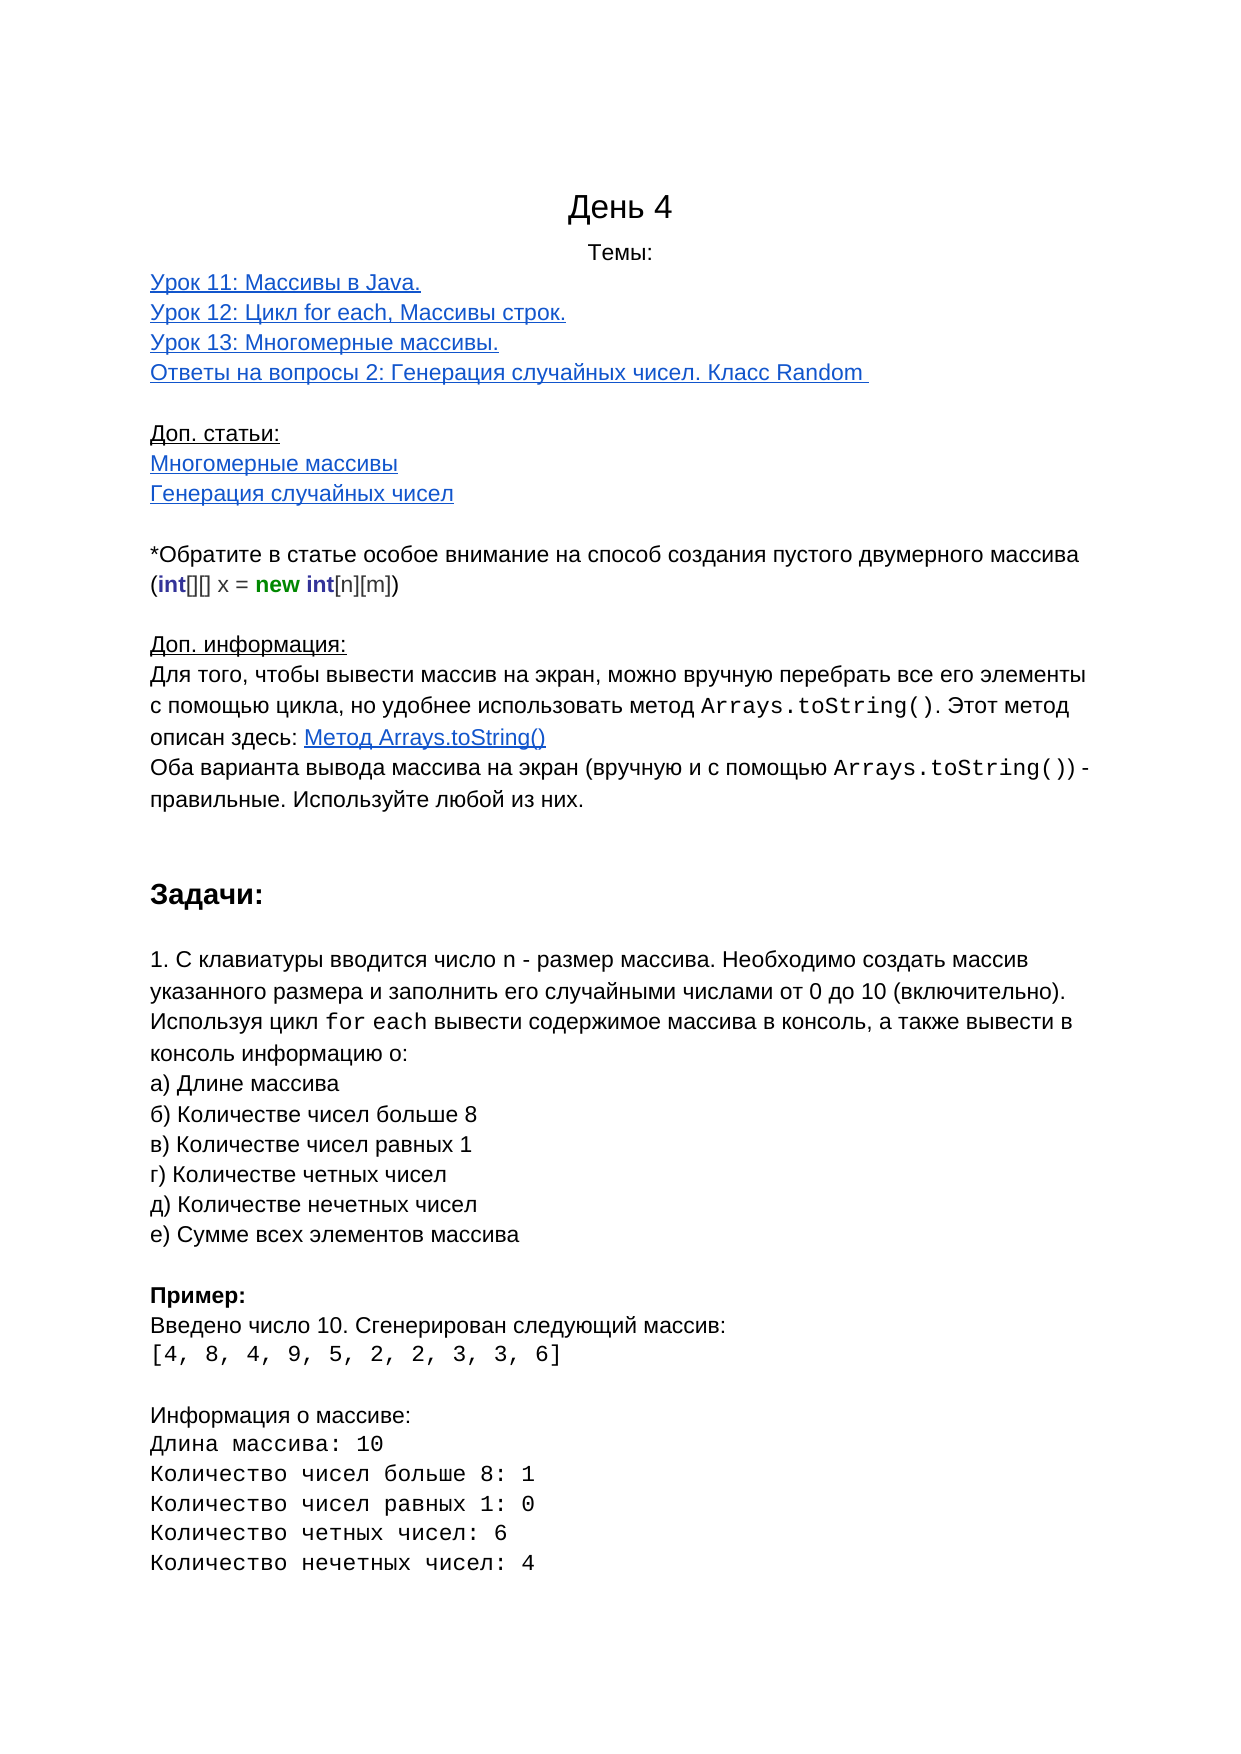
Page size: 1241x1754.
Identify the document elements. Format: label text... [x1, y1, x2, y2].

text 1. С клавиатуры вводится число n - размер массива. Необходимо создать массив указанного размера и заполнить его случайными числами от 0 до 10 (включительно). Используя цикл for each вывести содержимое массива в консоль, а также вывести в консоль информацию о: [150, 946, 1090, 1066]
text *Обратите в статье особое внимание на способ создания пустого двумерного массива (int[][] x = new int[n][m]) [150, 541, 1090, 597]
text [4, 8, 4, 9, 5, 2, 2, 3, 3, 6] [150, 1342, 1090, 1368]
text Количество чисел больше 8: 1 [150, 1462, 1090, 1488]
text е) Сумме всех элементов массива [150, 1221, 1090, 1248]
text г) Количестве четных чисел [150, 1161, 1090, 1187]
text б) Количестве чисел больше 8 [150, 1101, 1090, 1127]
text Количество нечетных чисел: 4 [150, 1552, 1090, 1577]
text Ответы на вопросы 2: Генерация случайных чисел. Класс Random [150, 359, 1090, 386]
text Урок 11: Массивы в Java. [150, 269, 1090, 295]
text Информация о массиве: [150, 1402, 1090, 1428]
text Урок 12: Цикл for each, Массивы строк. [150, 299, 1090, 325]
text Урок 13: Многомерные массивы. [150, 329, 1090, 355]
text Доп. статьи: [150, 420, 1090, 446]
text Задачи: [150, 877, 1090, 910]
text д) Количестве нечетных чисел [150, 1191, 1090, 1217]
text а) Длине массива [150, 1070, 1090, 1097]
text Оба варианта вывода массива на экран (вручную и с помощью Arrays.toString()) - правильные. Используйте любой из них. [150, 754, 1090, 812]
text Количество четных чисел: 6 [150, 1522, 1090, 1548]
text Количество чисел равных 1: 0 [150, 1492, 1090, 1518]
text Темы: [150, 238, 1090, 265]
text Генерация случайных чисел [150, 480, 1090, 506]
subtitle День 4 [150, 187, 1090, 226]
text Многомерные массивы [150, 450, 1090, 476]
text Пример: Введено число 10. Сгенерирован следующий массив: [150, 1282, 1090, 1338]
text Для того, чтобы вывести массив на экран, можно вручную перебрать все его элементы с помощью цикла, но удобнее использовать метод Arrays.toString(). Этот метод описан здесь: Метод Arrays.toString() [150, 661, 1090, 750]
text Доп. информация: [150, 631, 1090, 657]
text в) Количестве чисел равных 1 [150, 1131, 1090, 1157]
text Длина массива: 10 [150, 1432, 1090, 1458]
